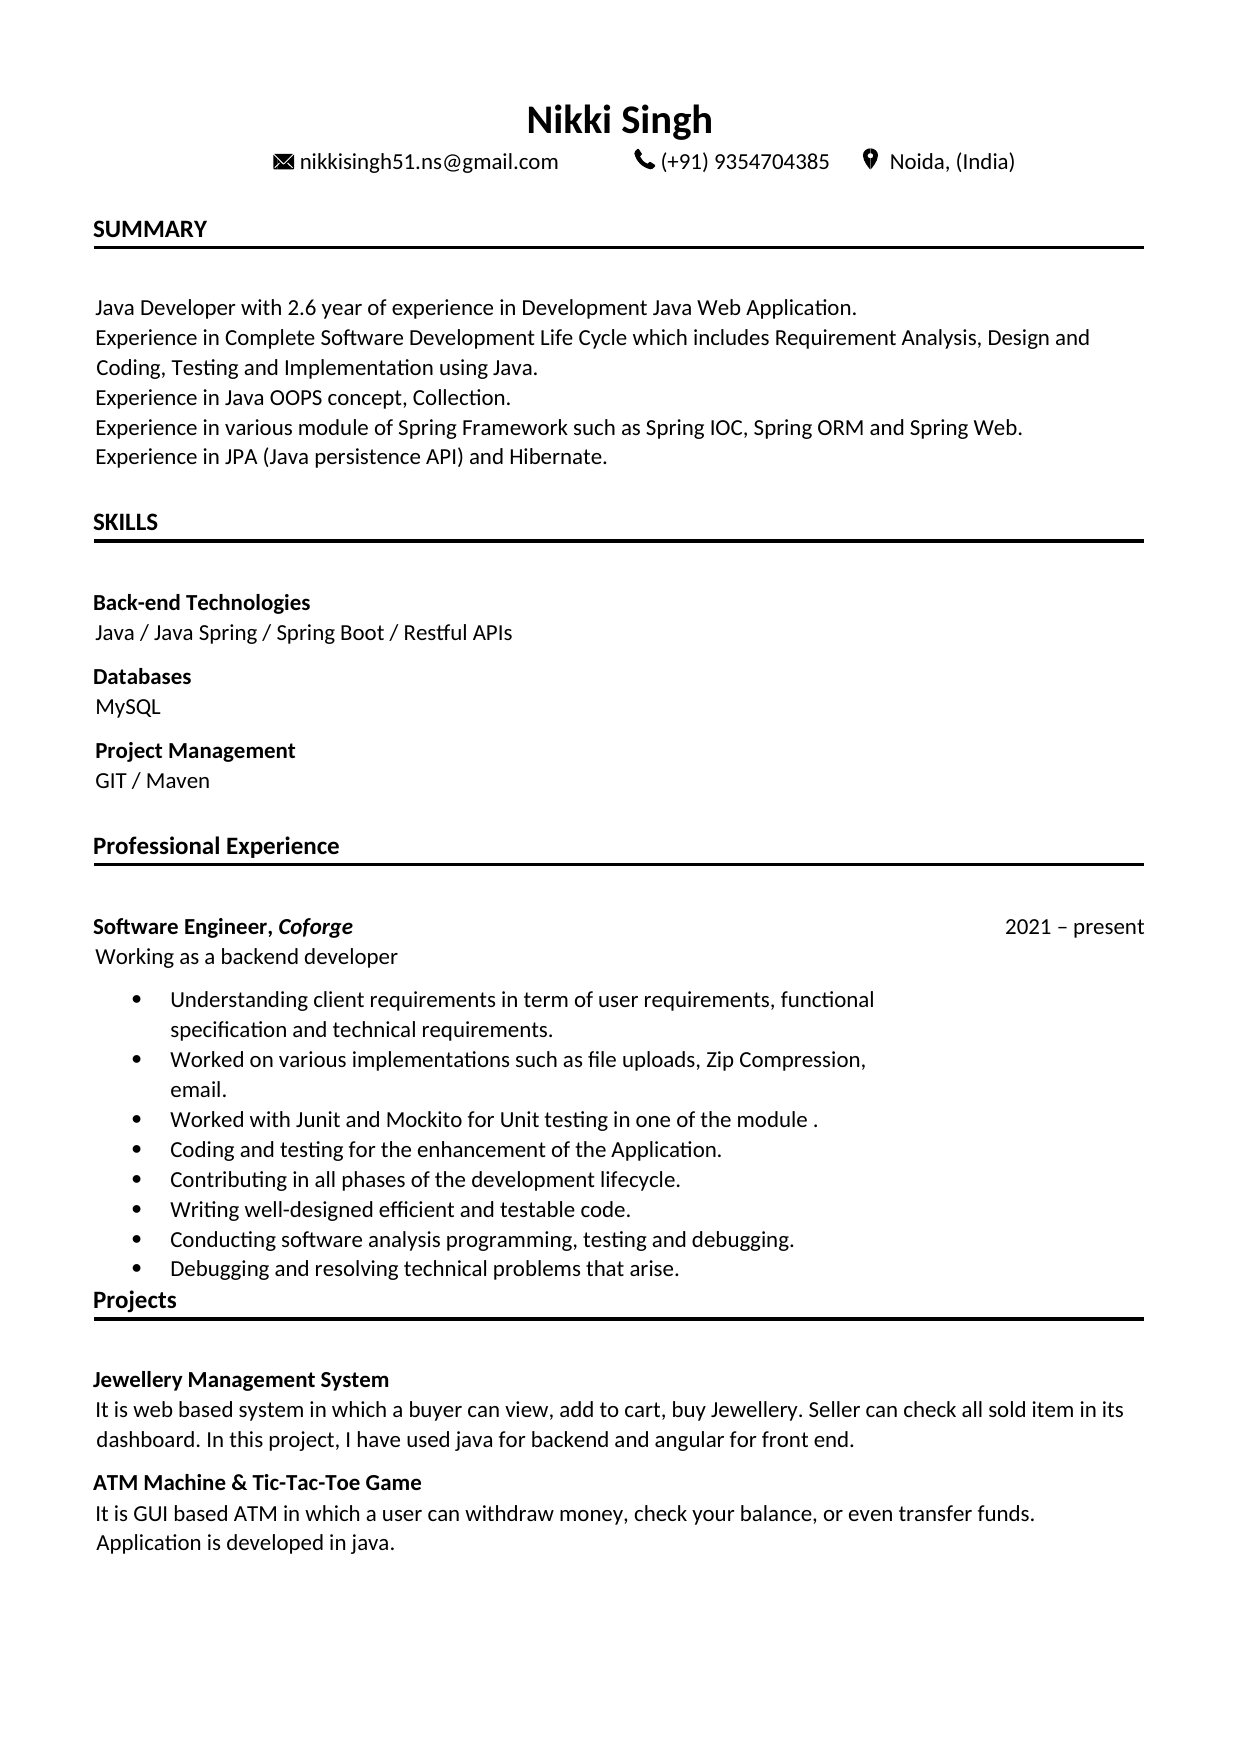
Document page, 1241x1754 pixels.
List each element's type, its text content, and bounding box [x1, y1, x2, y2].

subtitle Professional Experience [93, 830, 1145, 860]
text Working as a backend developer [95, 942, 925, 970]
subtitle ATM Machine & Tic-Tac-Toe Game [93, 1468, 1145, 1497]
text GIT / Maven [95, 766, 336, 794]
list Debugging and resolving technical problems that arise. [133, 1254, 925, 1283]
list Worked with Junit and Mockito for Unit testing in one of the module . [133, 1105, 925, 1133]
list Coding and testing for the enhancement of the Application. [133, 1135, 925, 1163]
text Experience in JPA (Java persistence API) and Hibernate. [95, 442, 1145, 471]
text MySQL [95, 692, 925, 720]
subtitle Jewellery Management System [93, 1365, 1145, 1393]
text Experience in Complete Software Development Life Cycle which includes Requirement Analysis, Design and Coding, Testing and Implementation using Java. [95, 323, 1145, 381]
text It is GUI based ATM in which a user can withdraw money, check your balance, or even transfer funds. Application is developed in java. [95, 1499, 1145, 1557]
text Project Management [95, 736, 336, 764]
list Worked on various implementations such as file uploads, Zip Compression, email. [133, 1045, 925, 1103]
text Databases [93, 662, 1145, 690]
text Java / Java Spring / Spring Boot / Restful APIs [95, 618, 925, 647]
text Back-end Technologies [93, 588, 1145, 616]
text Software Engineer, Coforge 2021 – present [93, 912, 1145, 940]
subtitle SUMMARY [93, 213, 1145, 243]
text Java Developer with 2.6 year of experience in Development Java Web Application. [95, 293, 1145, 321]
text nikkisingh51.ns@gmail.com (+91) 9354704385 Noida, (India) [94, 147, 1145, 175]
text Experience in various module of Spring Framework such as Spring IOC, Spring ORM and Spring Web. [95, 413, 1145, 441]
text Experience in Java OOPS concept, Collection. [95, 383, 1145, 411]
list Writing well-designed efficient and testable code. [133, 1195, 925, 1223]
subtitle SKILLS [93, 507, 1145, 537]
subtitle Projects [93, 1284, 1145, 1315]
text Nikki Singh [94, 94, 1145, 143]
list Contributing in all phases of the development lifecycle. [133, 1165, 925, 1193]
list Conducting software analysis programming, testing and debugging. [133, 1225, 925, 1253]
list Understanding client requirements in term of user requirements, functional specification and technical requirements. [133, 986, 925, 1043]
text It is web based system in which a buyer can view, add to cart, buy Jewellery. Seller can check all sold item in its dashboard. In this project, I have used java for backend and angular for front end. [95, 1395, 1145, 1453]
